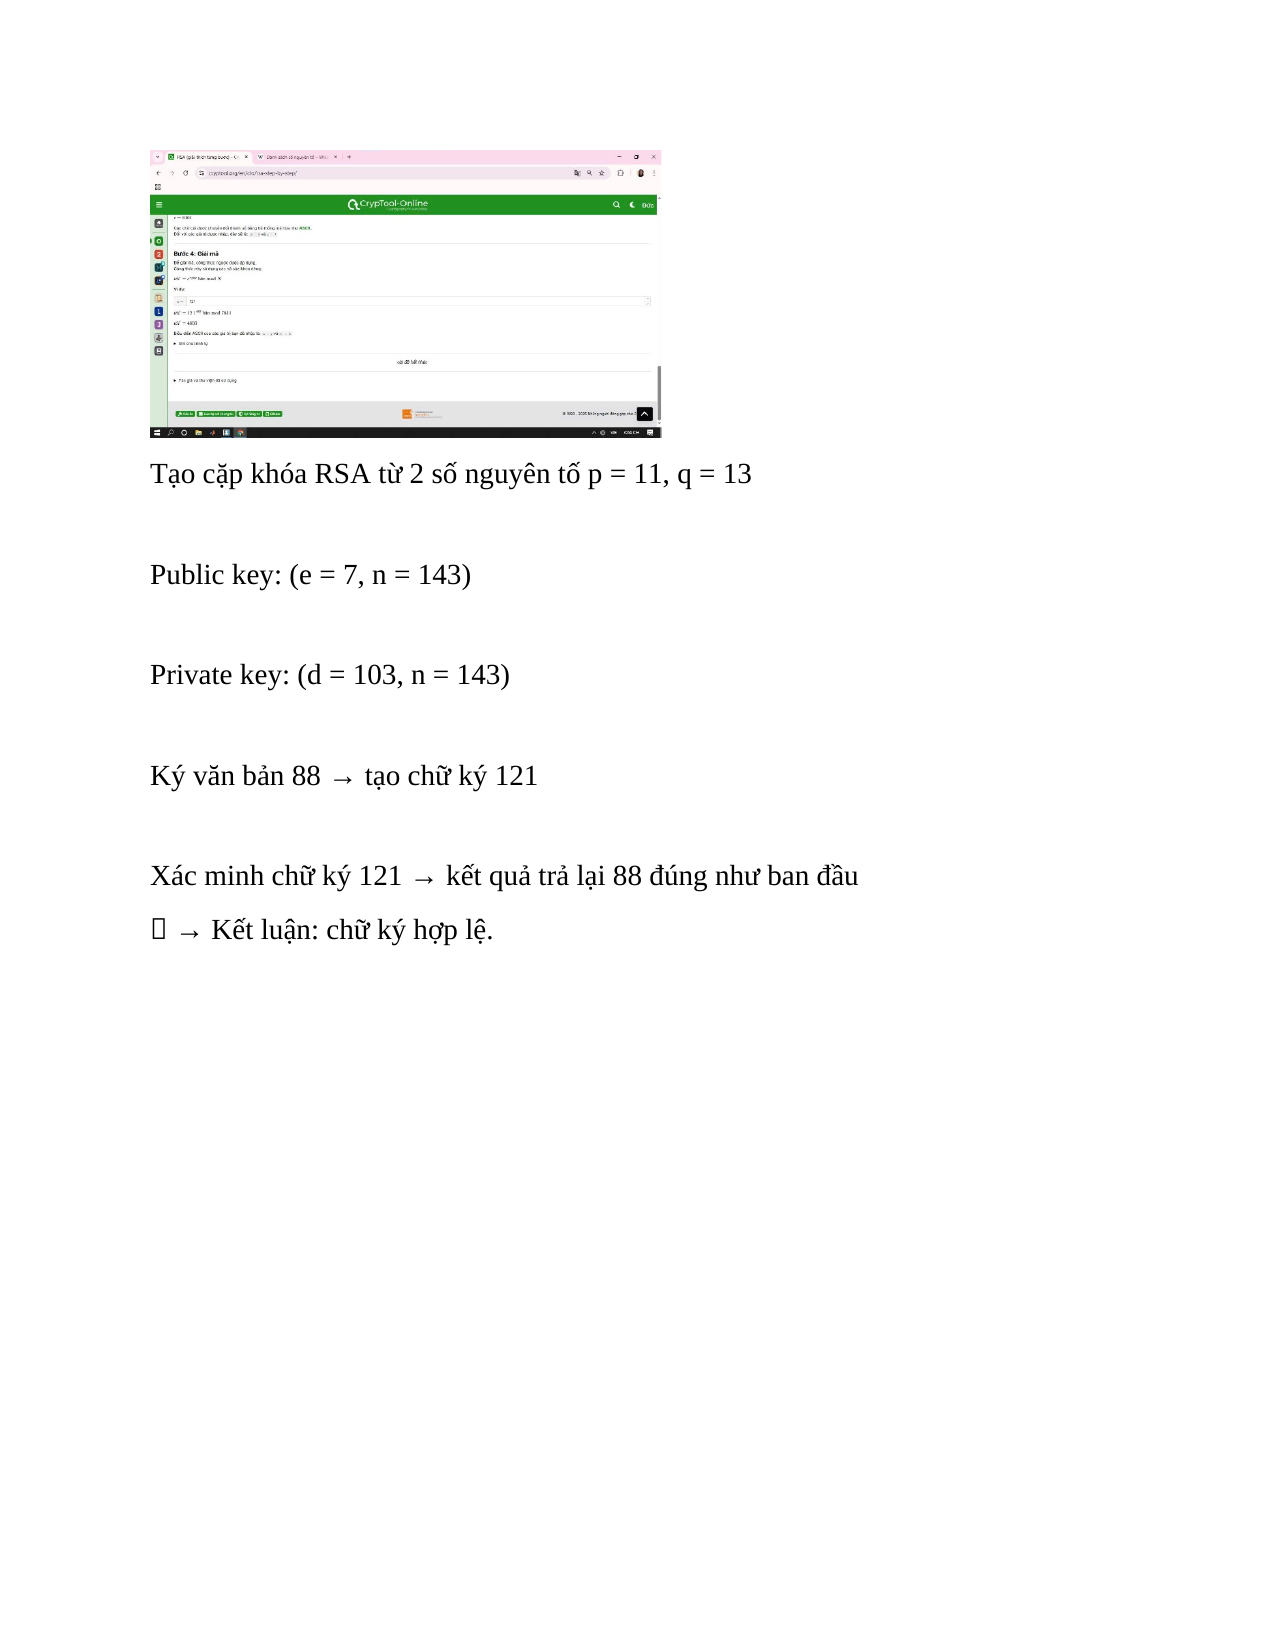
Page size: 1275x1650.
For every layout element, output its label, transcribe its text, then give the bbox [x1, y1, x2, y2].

picture [150, 150, 662, 438]
text Public key: (e = 7, n = 143) [150, 557, 1125, 590]
text Xác minh chữ ký 121 → kết quả trả lại 88 đúng như ban đầu [150, 858, 1125, 892]
text Ký văn bản 88 → tạo chữ ký 121 [150, 758, 1125, 791]
text ✅ → Kết luận: chữ ký hợp lệ. [150, 908, 1125, 948]
text Private key: (d = 103, n = 143) [150, 657, 1125, 691]
text Tạo cặp khóa RSA từ 2 số nguyên tố p = 11, q = 13 [150, 456, 1125, 490]
